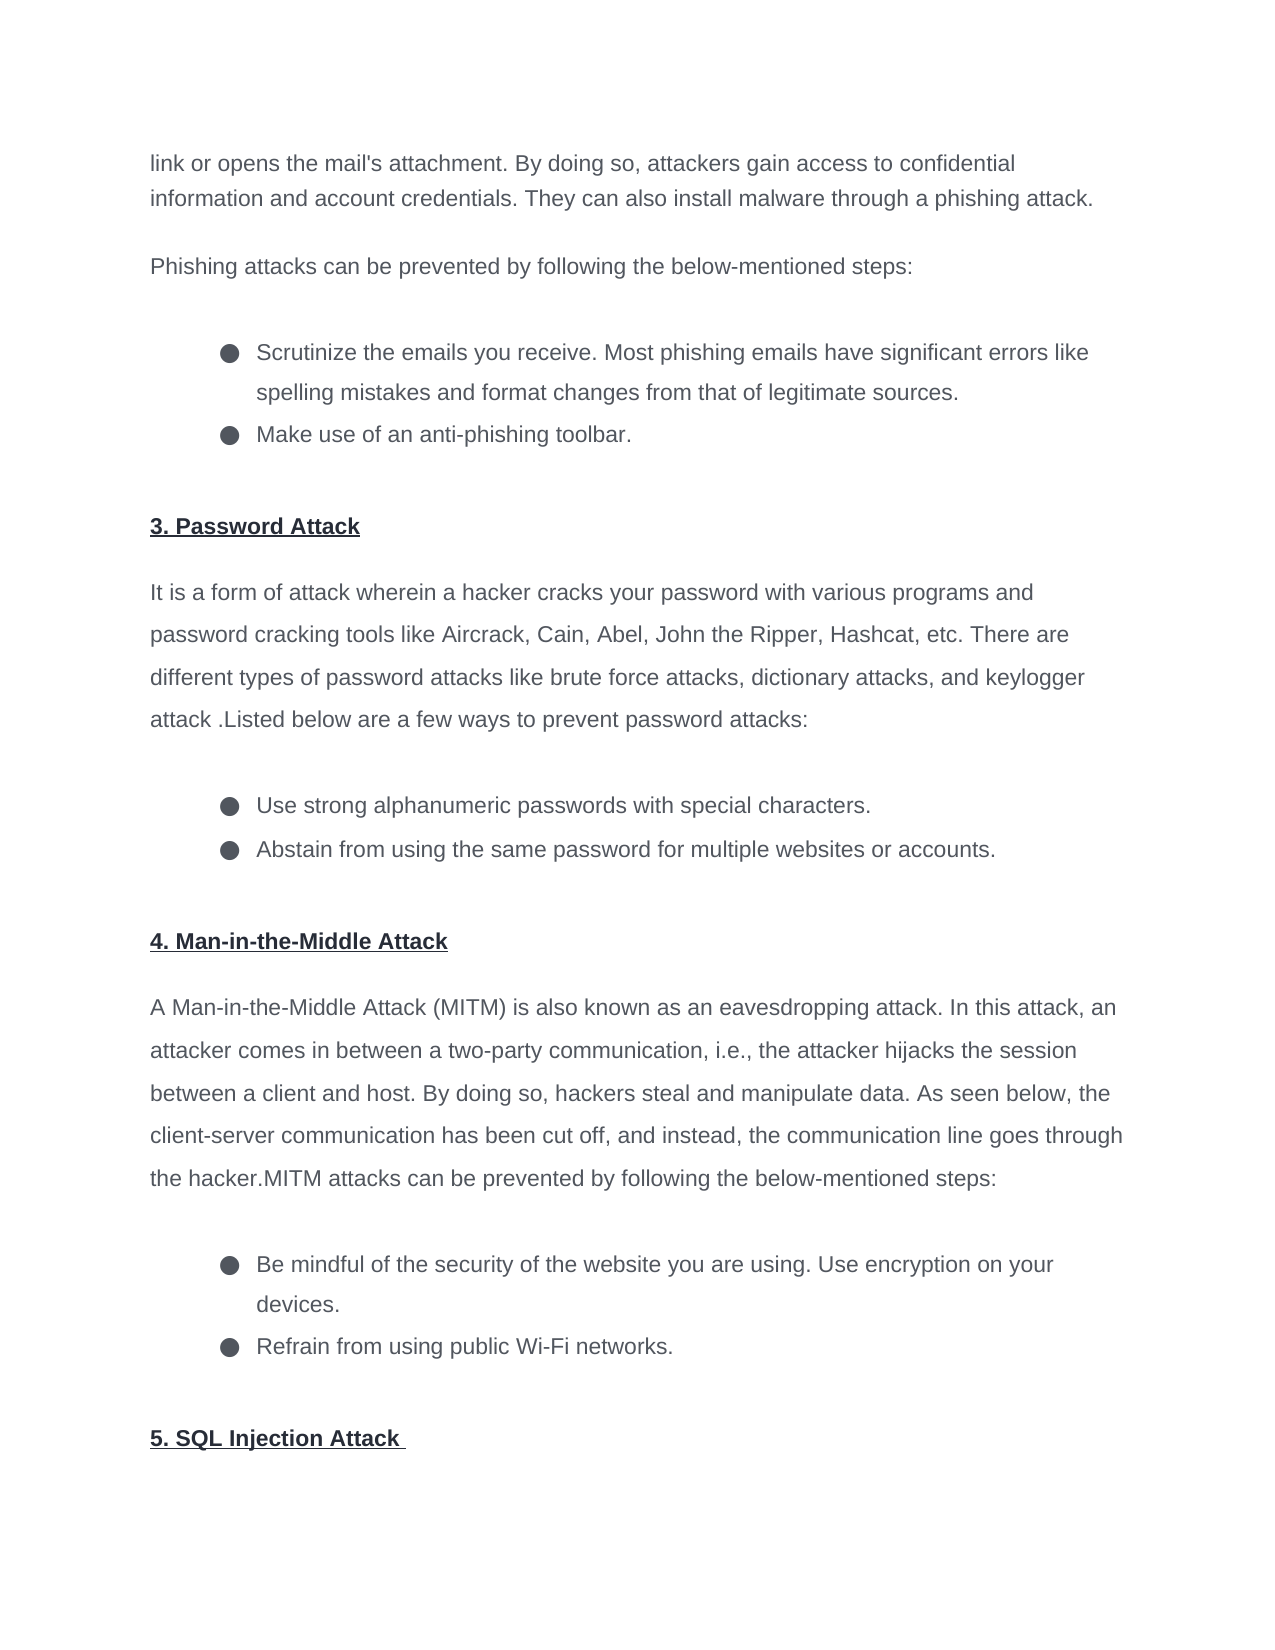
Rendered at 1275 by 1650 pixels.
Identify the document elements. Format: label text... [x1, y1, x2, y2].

list Scrutinize the emails you receive. Most phishing emails have significant errors like spelling mistakes and format changes from that of legitimate sources. [219, 337, 1125, 406]
list Make use of an anti-phishing toolbar. [219, 419, 1125, 448]
list Be mindful of the security of the website you are using. Use encryption on your devices. [219, 1249, 1125, 1318]
subtitle 5. SQL Injection Attack [150, 1425, 1125, 1451]
list Use strong alphanumeric passwords with special characters. [219, 791, 1125, 820]
text It is a form of attack wherein a hacker cracks your password with various programs and password cracking tools like Aircrack, Cain, Abel, John the Ripper, Hashcat, etc. There are different types of password attacks like brute force attacks, dictionary attacks, and keylogger attack .Listed below are a few ways to prevent password attacks: [150, 578, 1125, 733]
list Refrain from using public Wi-Fi networks. [219, 1331, 1125, 1360]
subtitle 4. Man-in-the-Middle Attack [150, 928, 1125, 955]
text Phishing attacks can be prevented by following the below-mentioned steps: [150, 253, 1125, 279]
text A Man-in-the-Middle Attack (MITM) is also known as an eavesdropping attack. In this attack, an attacker comes in between a two-party communication, i.e., the attacker hijacks the session between a client and host. By doing so, hackers steal and manipulate data. As seen below, the client-server communication has been cut off, and instead, the communication line goes through the hacker.MITM attacks can be prevented by following the below-mentioned steps: [150, 994, 1125, 1191]
list Abstain from using the same password for multiple websites or accounts. [219, 834, 1125, 864]
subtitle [150, 150, 1125, 212]
subtitle 3. Password Attack [150, 513, 1125, 539]
